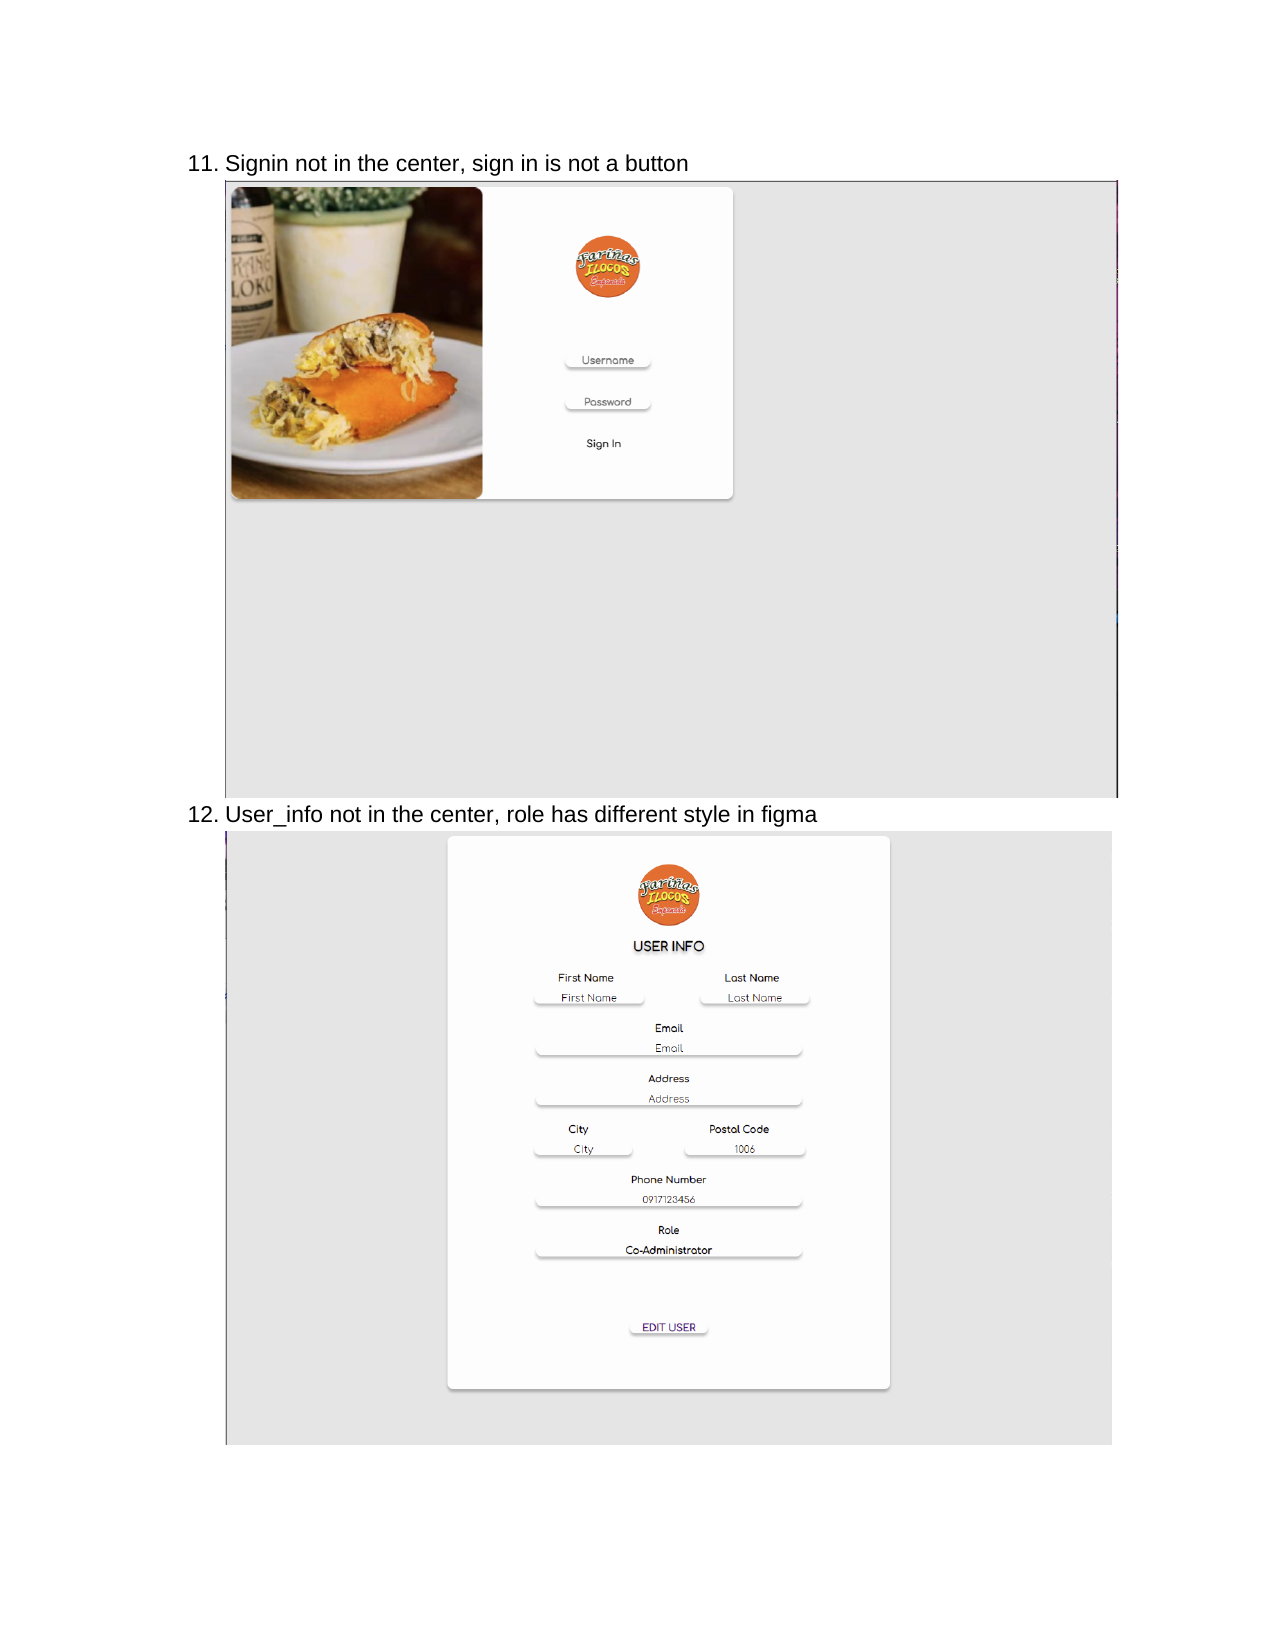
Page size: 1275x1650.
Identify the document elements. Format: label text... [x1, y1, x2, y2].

list Signin not in the center, sign in is not a button [187, 150, 1125, 176]
picture [225, 831, 1112, 1445]
picture [225, 180, 1119, 798]
list User_info not in the center, role has different style in figma [187, 801, 1125, 828]
